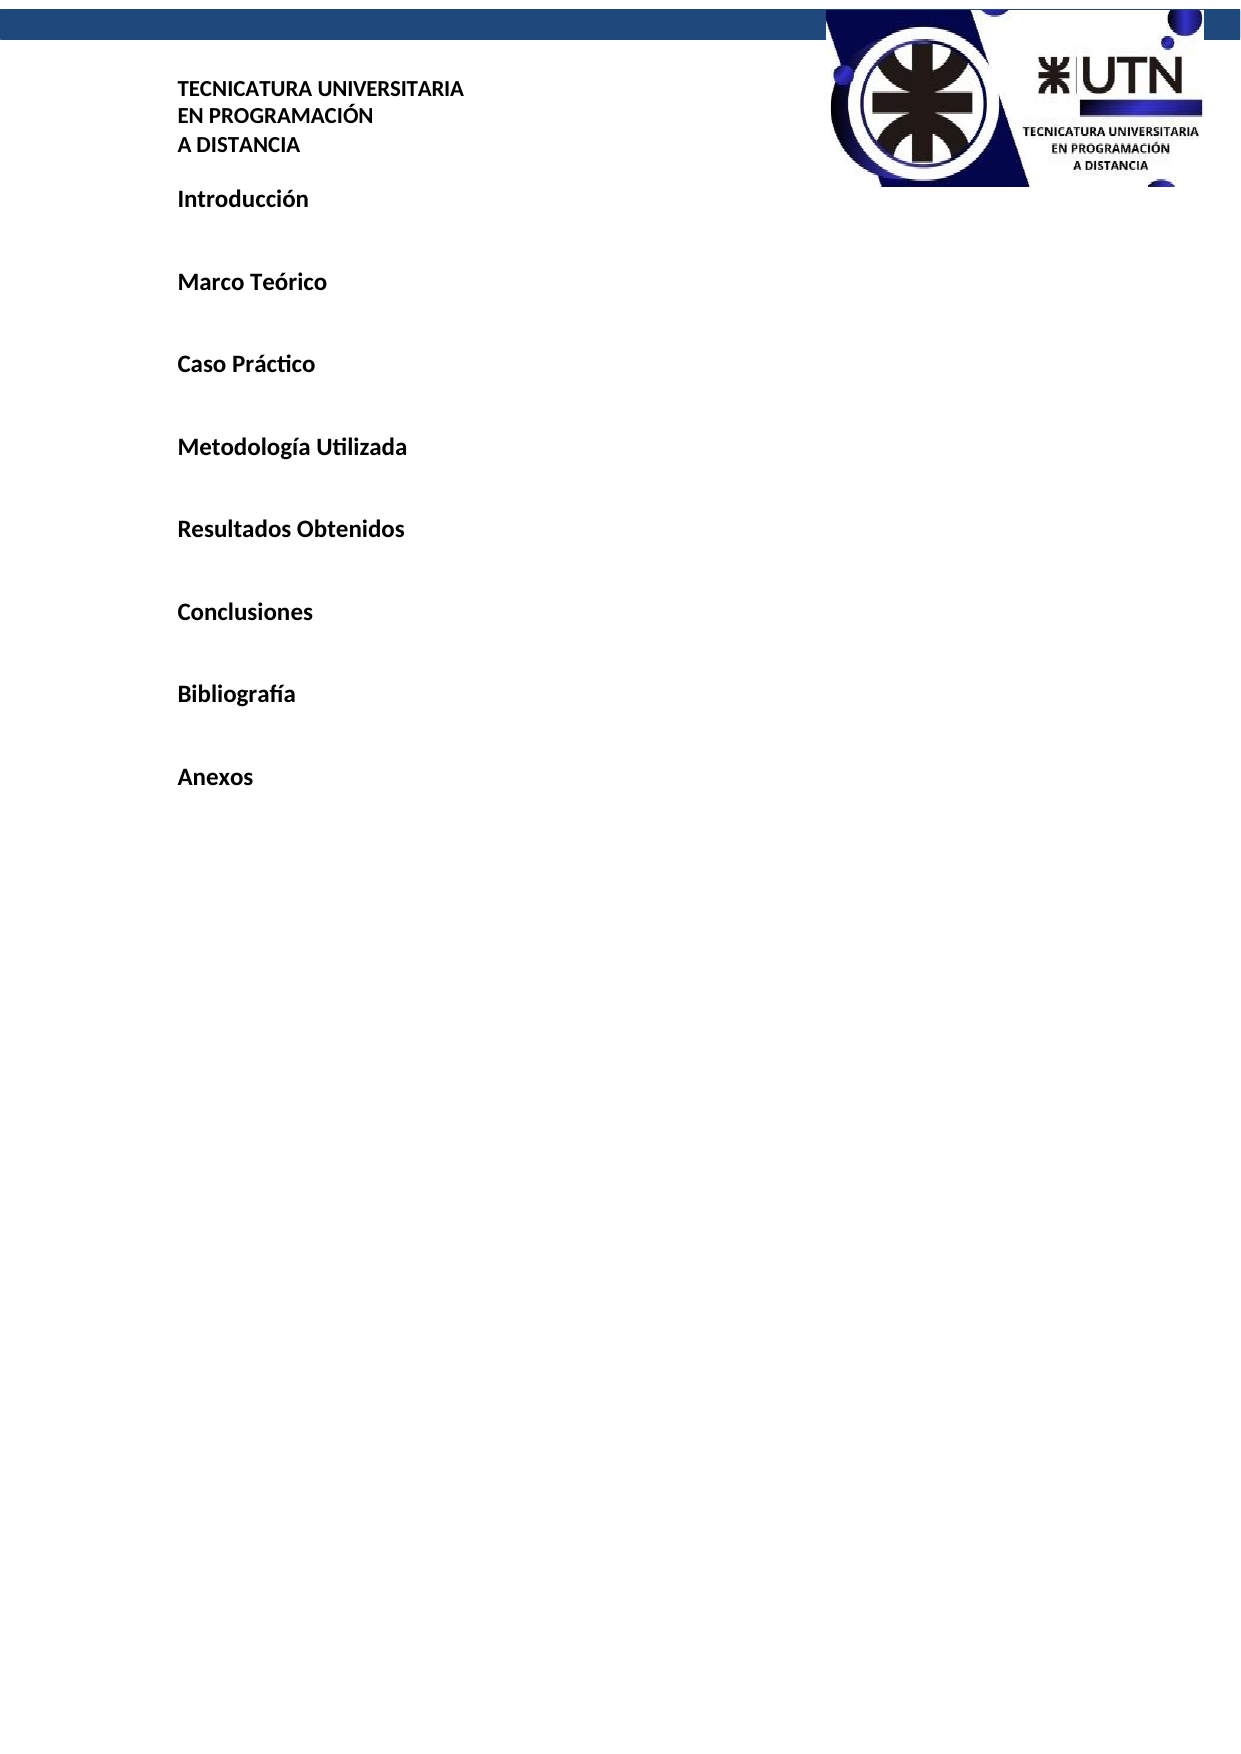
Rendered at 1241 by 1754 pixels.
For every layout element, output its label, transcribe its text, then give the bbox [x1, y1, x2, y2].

picture [826, 10, 1204, 187]
subtitle Resultados Obtenidos [177, 513, 1078, 544]
subtitle Introducción [177, 183, 1078, 214]
subtitle Metodología Utilizada [177, 431, 1078, 461]
subtitle Bibliografía [177, 678, 1078, 709]
subtitle Anexos [177, 761, 1078, 791]
subtitle Conclusiones [177, 596, 1078, 626]
subtitle Marco Teórico [177, 266, 1078, 296]
subtitle Caso Práctico [177, 348, 1078, 379]
